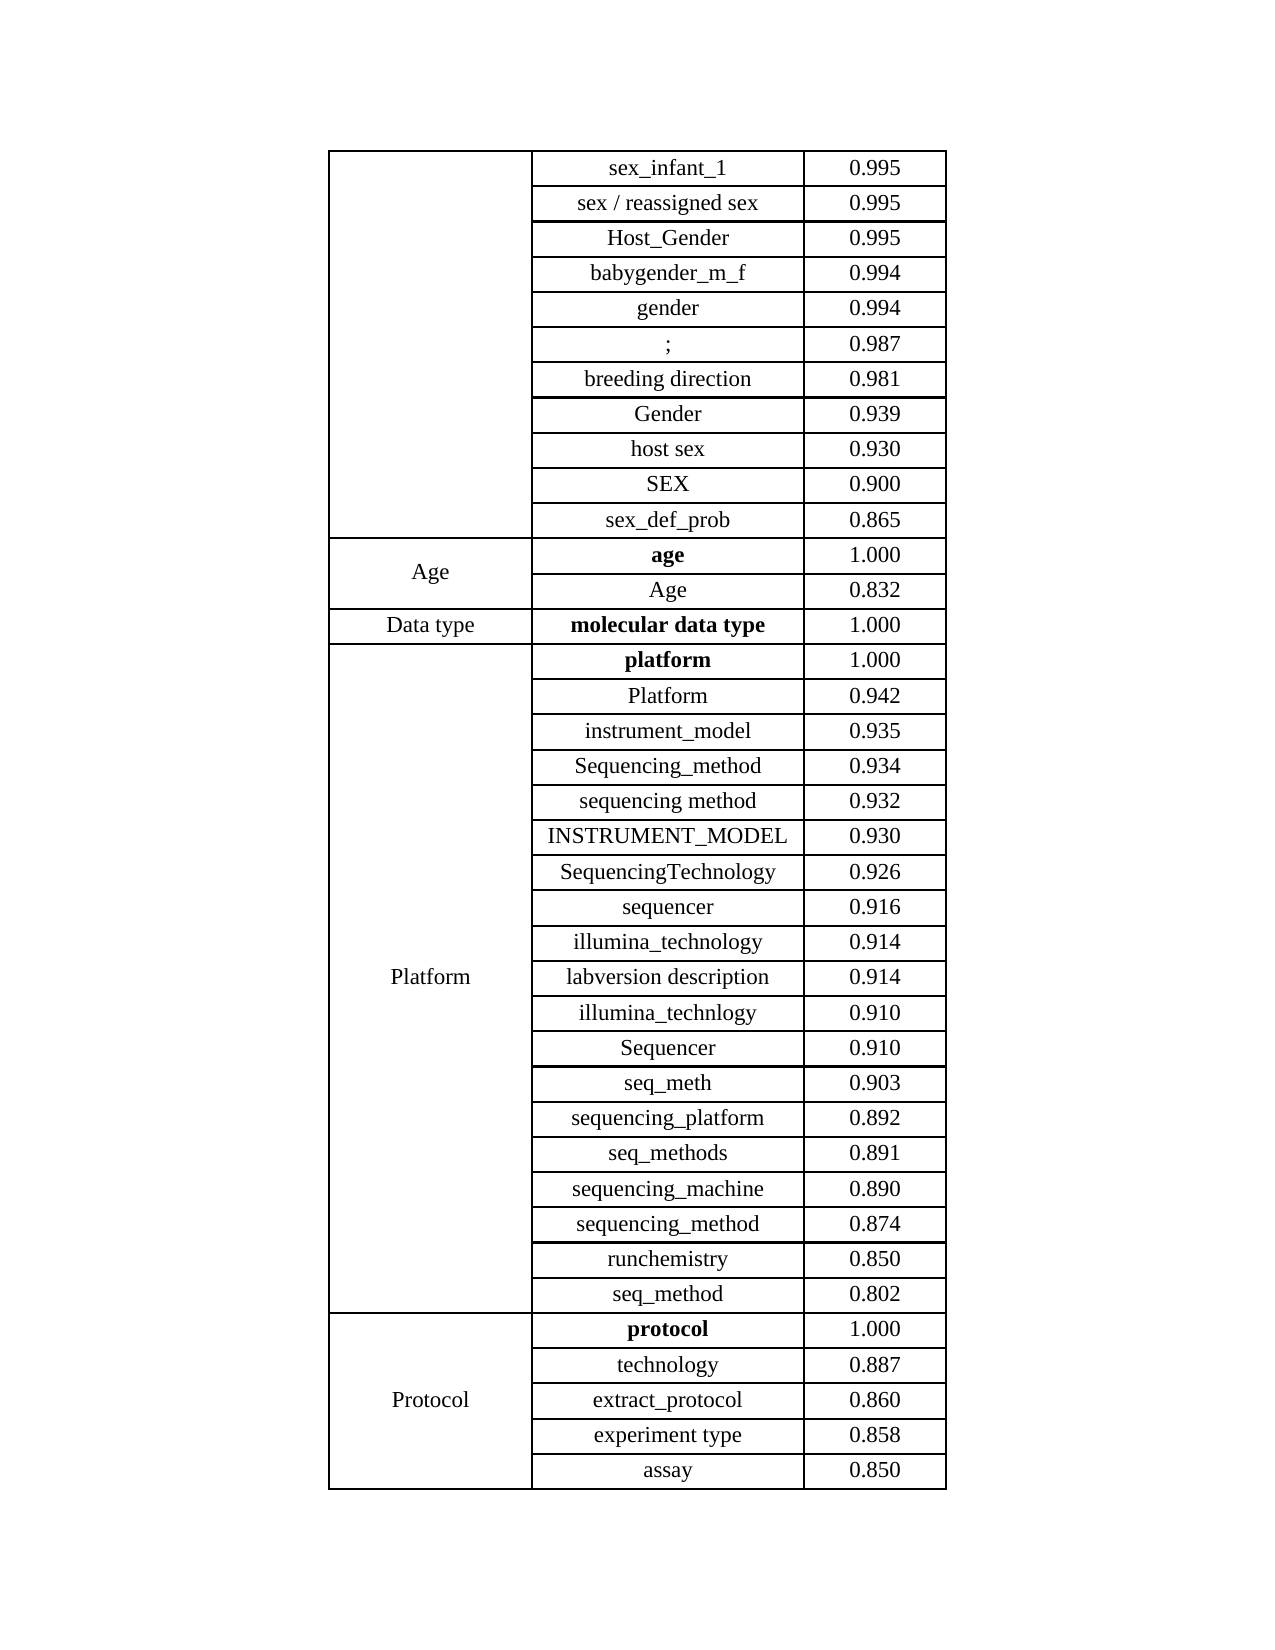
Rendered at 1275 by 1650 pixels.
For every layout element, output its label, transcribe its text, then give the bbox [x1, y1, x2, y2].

table_cell 0.939 [805, 399, 945, 432]
table_cell 0.995 [805, 152, 945, 185]
table_cell 0.900 [805, 469, 945, 502]
table_cell INSTRUMENT_MODEL [533, 821, 803, 854]
table_cell age [533, 539, 803, 572]
table_cell 0.910 [805, 997, 945, 1030]
table_cell runchemistry [533, 1244, 803, 1277]
table_cell 0.930 [805, 434, 945, 467]
table_cell sequencer [533, 891, 803, 924]
table_cell experiment type [533, 1420, 803, 1453]
table_cell 0.874 [805, 1208, 945, 1241]
table_cell sex / reassigned sex [533, 187, 803, 220]
table_cell 0.926 [805, 856, 945, 889]
table_cell gender [533, 293, 803, 326]
table_cell 0.994 [805, 293, 945, 326]
table_cell sex_def_prob [533, 504, 803, 537]
table_cell instrument_model [533, 715, 803, 748]
table_cell 0.890 [805, 1173, 945, 1206]
table_cell 0.995 [805, 187, 945, 220]
table_cell Data type [330, 610, 531, 643]
table_cell 0.832 [805, 575, 945, 608]
table_cell sex_infant_1 [533, 152, 803, 185]
table_cell 1.000 [805, 1314, 945, 1347]
table_cell seq_methods [533, 1138, 803, 1171]
table_cell 0.891 [805, 1138, 945, 1171]
table_cell 0.892 [805, 1103, 945, 1136]
table_cell sequencing_platform [533, 1103, 803, 1136]
table_cell 0.994 [805, 258, 945, 291]
table_cell 1.000 [805, 610, 945, 643]
table_cell 0.995 [805, 223, 945, 256]
table_cell 1.000 [805, 539, 945, 572]
table_cell 0.914 [805, 927, 945, 960]
table_cell breeding direction [533, 363, 803, 396]
table_cell Host_Gender [533, 223, 803, 256]
table_cell SequencingTechnology [533, 856, 803, 889]
table_cell 0.850 [805, 1455, 945, 1488]
table_cell Platform [533, 680, 803, 713]
table_cell 0.903 [805, 1068, 945, 1101]
table_cell sequencing method [533, 786, 803, 819]
table_cell labversion description [533, 962, 803, 995]
table_cell seq_meth [533, 1068, 803, 1101]
table_cell 0.887 [805, 1349, 945, 1382]
table_cell 0.987 [805, 328, 945, 361]
table_cell 0.934 [805, 751, 945, 784]
table_cell 0.942 [805, 680, 945, 713]
table_cell SEX [533, 469, 803, 502]
table_cell Sequencing_method [533, 751, 803, 784]
table_cell molecular data type [533, 610, 803, 643]
table_cell babygender_m_f [533, 258, 803, 291]
table_cell illumina_technology [533, 927, 803, 960]
table_cell host sex [533, 434, 803, 467]
table_cell Age [533, 575, 803, 608]
table_cell extract_protocol [533, 1384, 803, 1417]
table_cell 0.802 [805, 1279, 945, 1312]
table_cell Gender [533, 399, 803, 432]
table_cell Protocol [330, 1314, 531, 1488]
table_cell seq_method [533, 1279, 803, 1312]
table_cell 0.858 [805, 1420, 945, 1453]
table_cell 1.000 [805, 645, 945, 678]
table_cell 0.910 [805, 1032, 945, 1065]
table_cell 0.916 [805, 891, 945, 924]
table_cell Platform [330, 645, 531, 1312]
table_cell technology [533, 1349, 803, 1382]
table_cell 0.981 [805, 363, 945, 396]
table_cell 0.850 [805, 1244, 945, 1277]
table_cell illumina_technlogy [533, 997, 803, 1030]
table_cell 0.860 [805, 1384, 945, 1417]
table_cell platform [533, 645, 803, 678]
table_cell Age [330, 539, 531, 608]
table_cell sequencing_method [533, 1208, 803, 1241]
table_cell 0.935 [805, 715, 945, 748]
table_cell 0.914 [805, 962, 945, 995]
table_cell Sequencer [533, 1032, 803, 1065]
table_cell sequencing_machine [533, 1173, 803, 1206]
table_cell ; [533, 328, 803, 361]
table_cell assay [533, 1455, 803, 1488]
table_cell 0.932 [805, 786, 945, 819]
table_cell 0.930 [805, 821, 945, 854]
table_cell 0.865 [805, 504, 945, 537]
table_cell protocol [533, 1314, 803, 1347]
